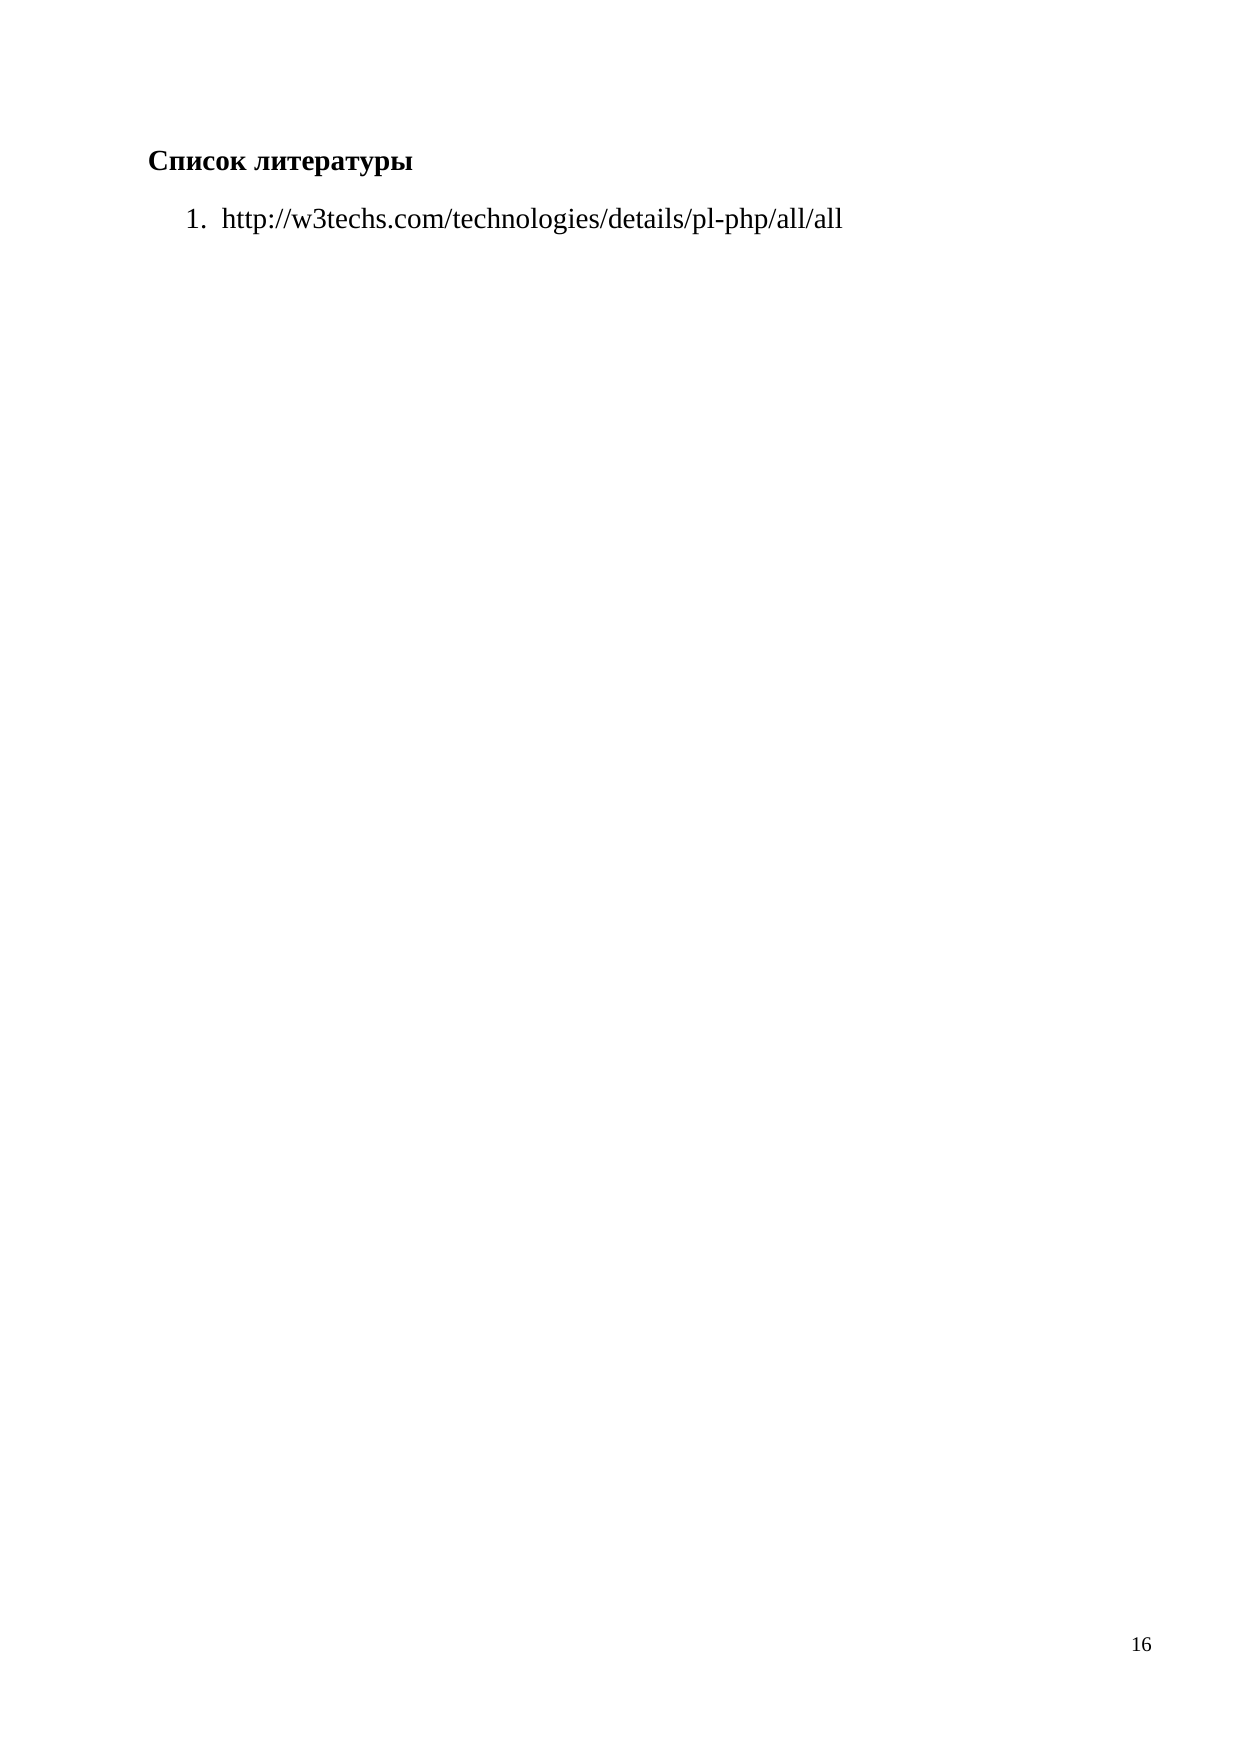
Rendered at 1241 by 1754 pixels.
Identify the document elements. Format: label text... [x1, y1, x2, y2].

list http://w3techs.com/technologies/details/pl-php/all/all [185, 202, 1152, 235]
subtitle Список литературы [148, 143, 1152, 177]
